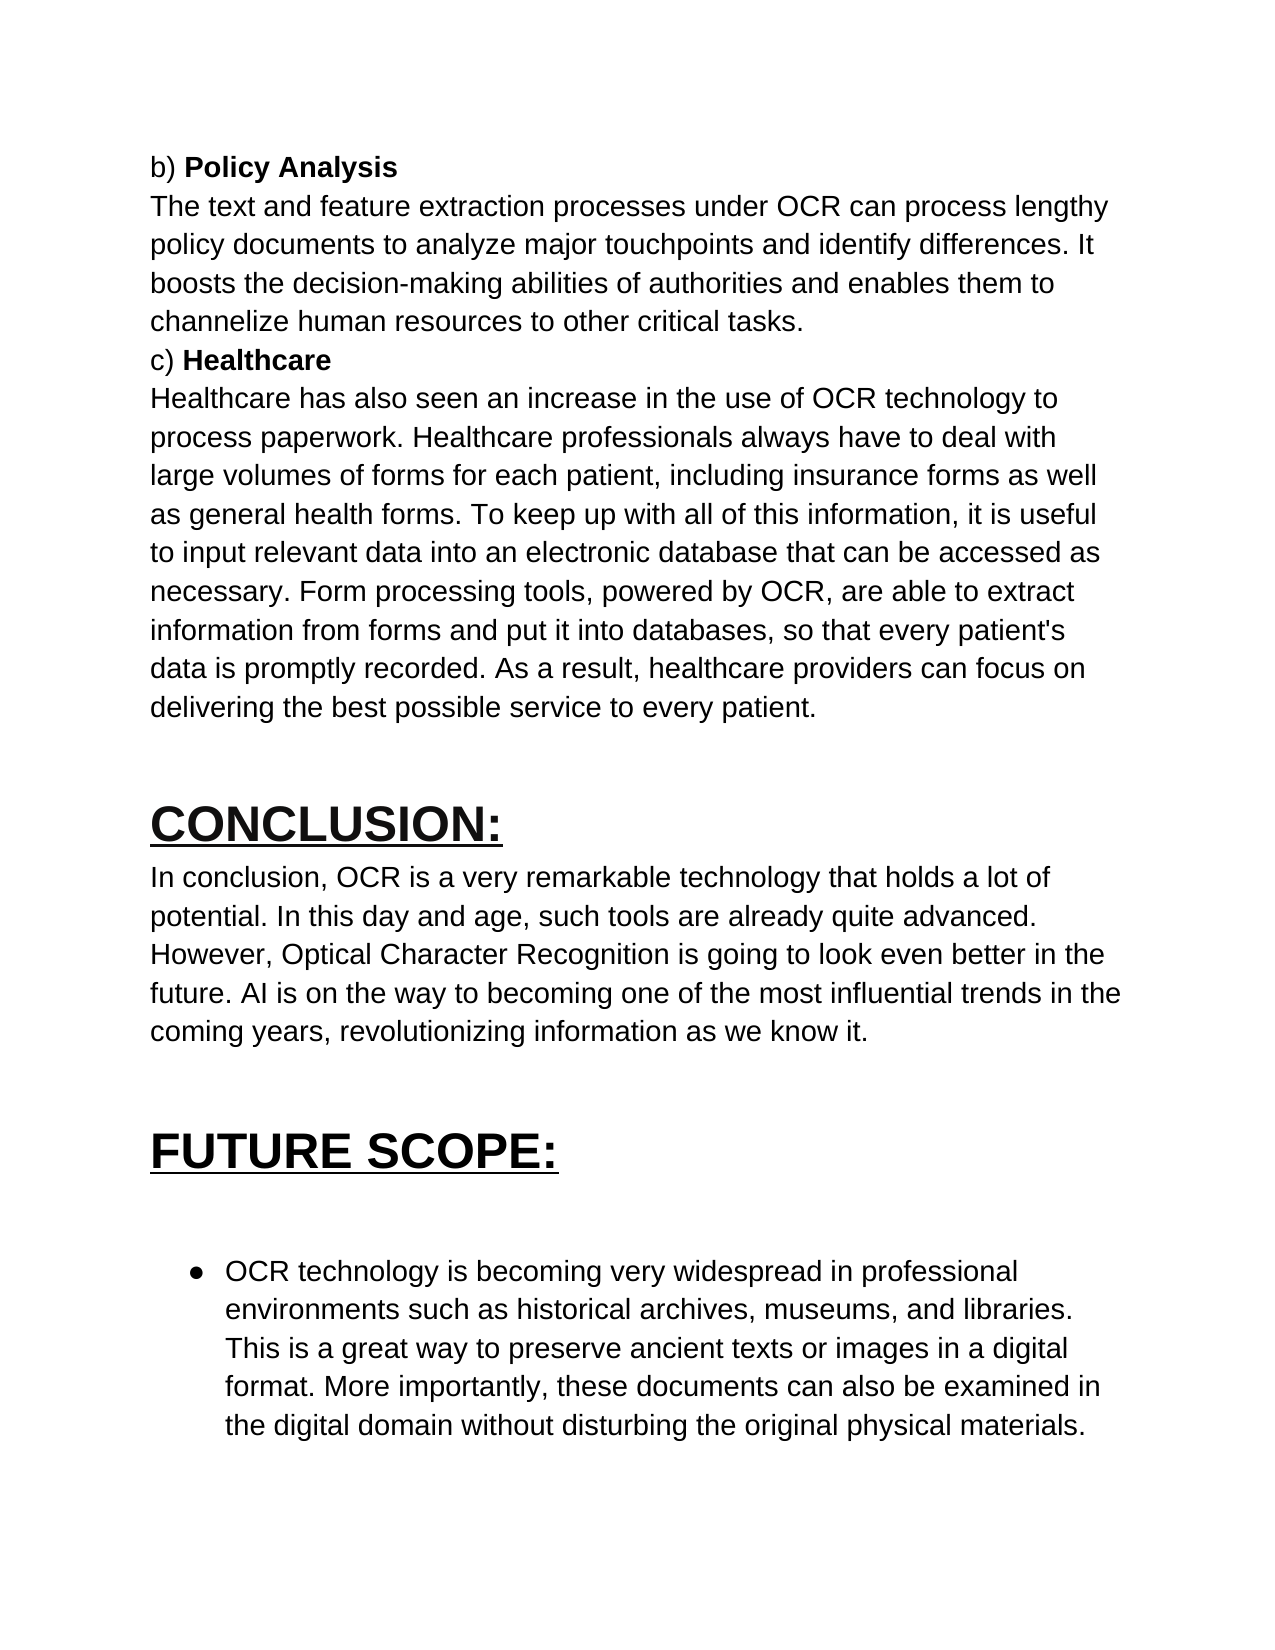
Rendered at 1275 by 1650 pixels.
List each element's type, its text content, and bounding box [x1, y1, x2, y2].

text c) Healthcare [150, 343, 1125, 376]
text FUTURE SCOPE: [150, 1122, 1125, 1179]
text b) Policy Analysis [150, 150, 1125, 183]
text In conclusion, OCR is a very remarkable technology that holds a lot of potential. In this day and age, such tools are already quite advanced. However, Optical Character Recognition is going to look even better in the future. AI is on the way to becoming one of the most influential trends in the coming years, revolutionizing information as we know it. [150, 860, 1125, 1048]
text The text and feature extraction processes under OCR can process lengthy policy documents to analyze major touchpoints and identify differences. It boosts the decision-making abilities of authorities and enables them to channelize human resources to other critical tasks. [150, 188, 1125, 338]
list OCR technology is becoming very widespread in professional environments such as historical archives, museums, and libraries. This is a great way to preserve ancient texts or images in a digital format. More importantly, these documents can also be examined in the digital domain without disturbing the original physical materials. [187, 1254, 1125, 1441]
text CONCLUSION: [150, 794, 1125, 852]
text Healthcare has also seen an increase in the use of OCR technology to process paperwork. Healthcare professionals always have to deal with large volumes of forms for each patient, including insurance forms as well as general health forms. To keep up with all of this information, it is useful to input relevant data into an electronic database that can be accessed as necessary. Form processing tools, powered by OCR, are able to extract information from forms and put it into databases, so that every patient's data is promptly recorded. As a result, healthcare providers can focus on delivering the best possible service to every patient. [150, 381, 1125, 723]
